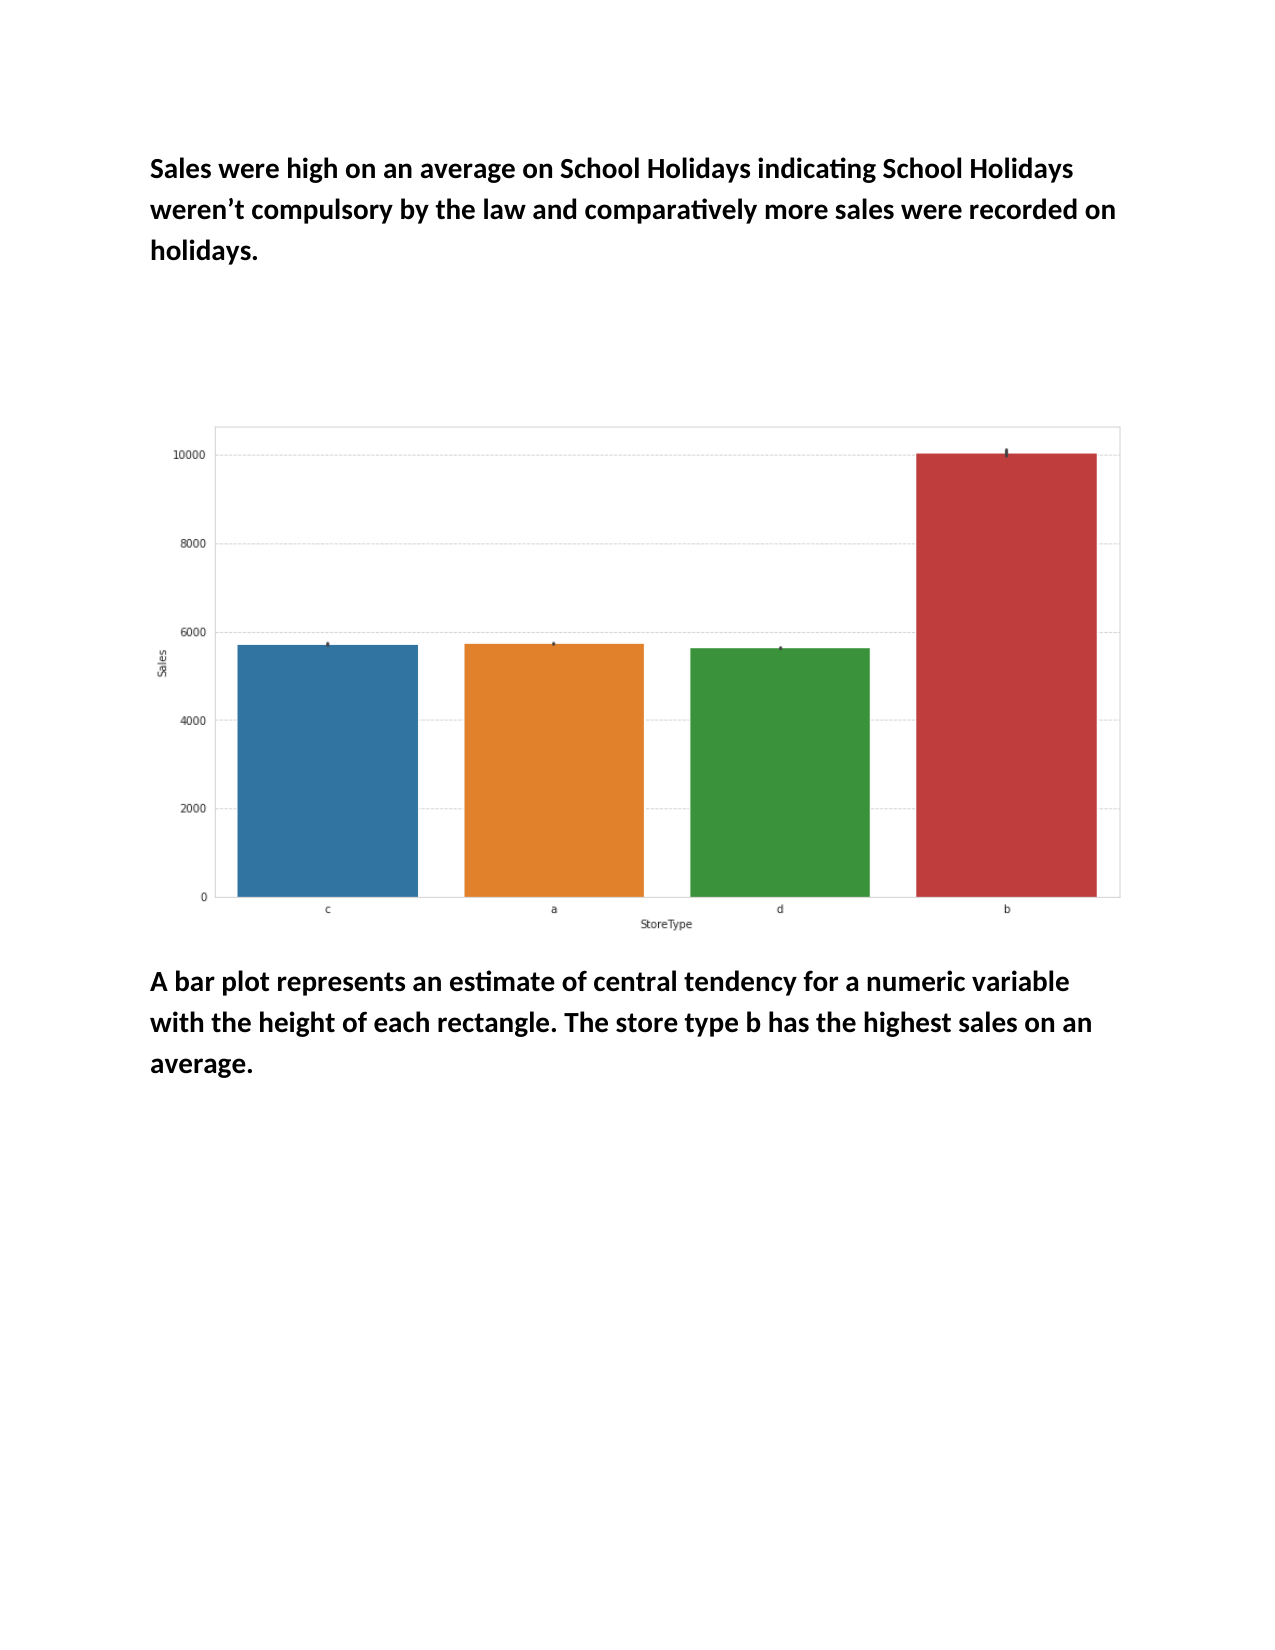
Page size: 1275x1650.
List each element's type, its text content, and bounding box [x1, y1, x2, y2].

text A bar plot represents an estimate of central tendency for a numeric variable with the height of each rectangle. The store type b has the highest sales on an average. [150, 963, 1125, 1080]
picture [150, 419, 1125, 938]
text Sales were high on an average on School Holidays indicating School Holidays weren’t compulsory by the law and comparatively more sales were recorded on holidays. [150, 150, 1125, 267]
